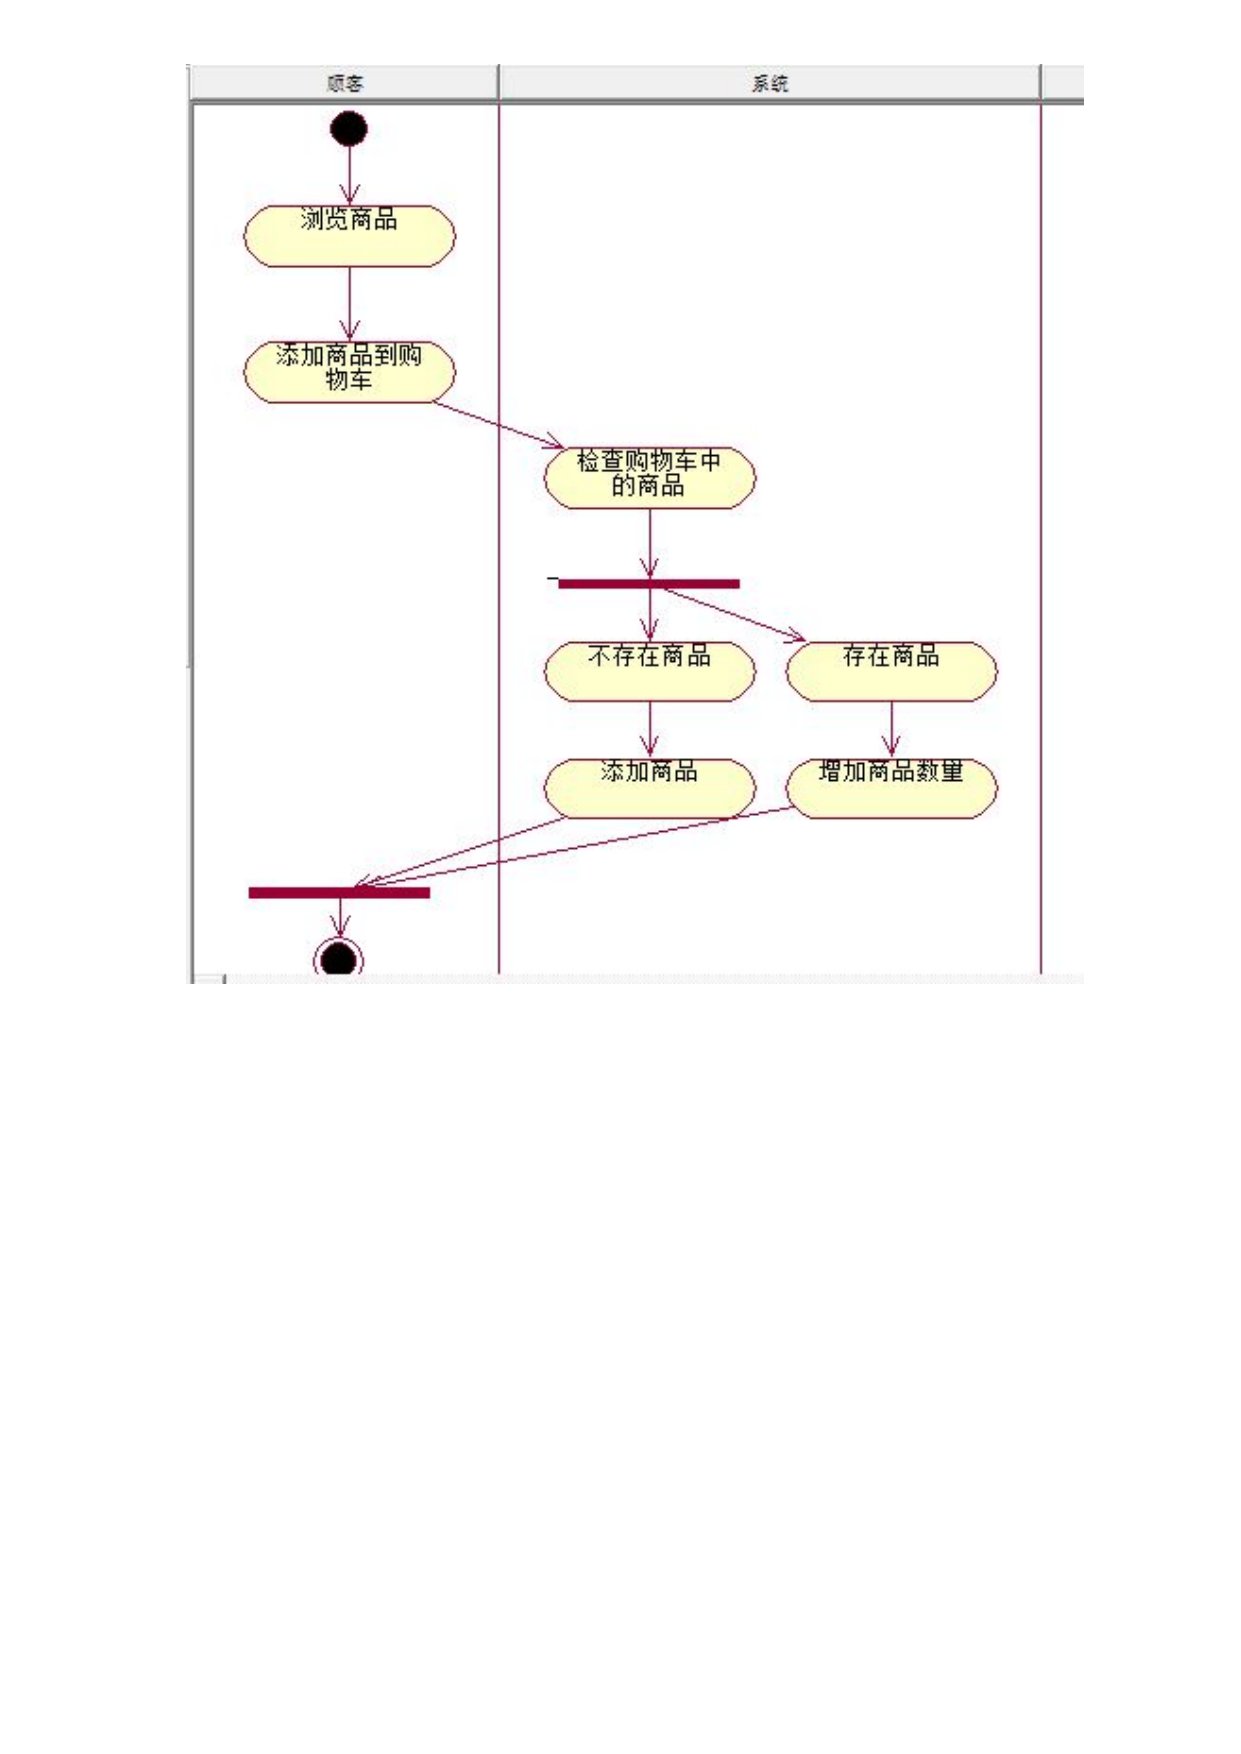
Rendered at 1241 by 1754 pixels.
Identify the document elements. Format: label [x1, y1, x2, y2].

picture [185, 64, 1084, 984]
